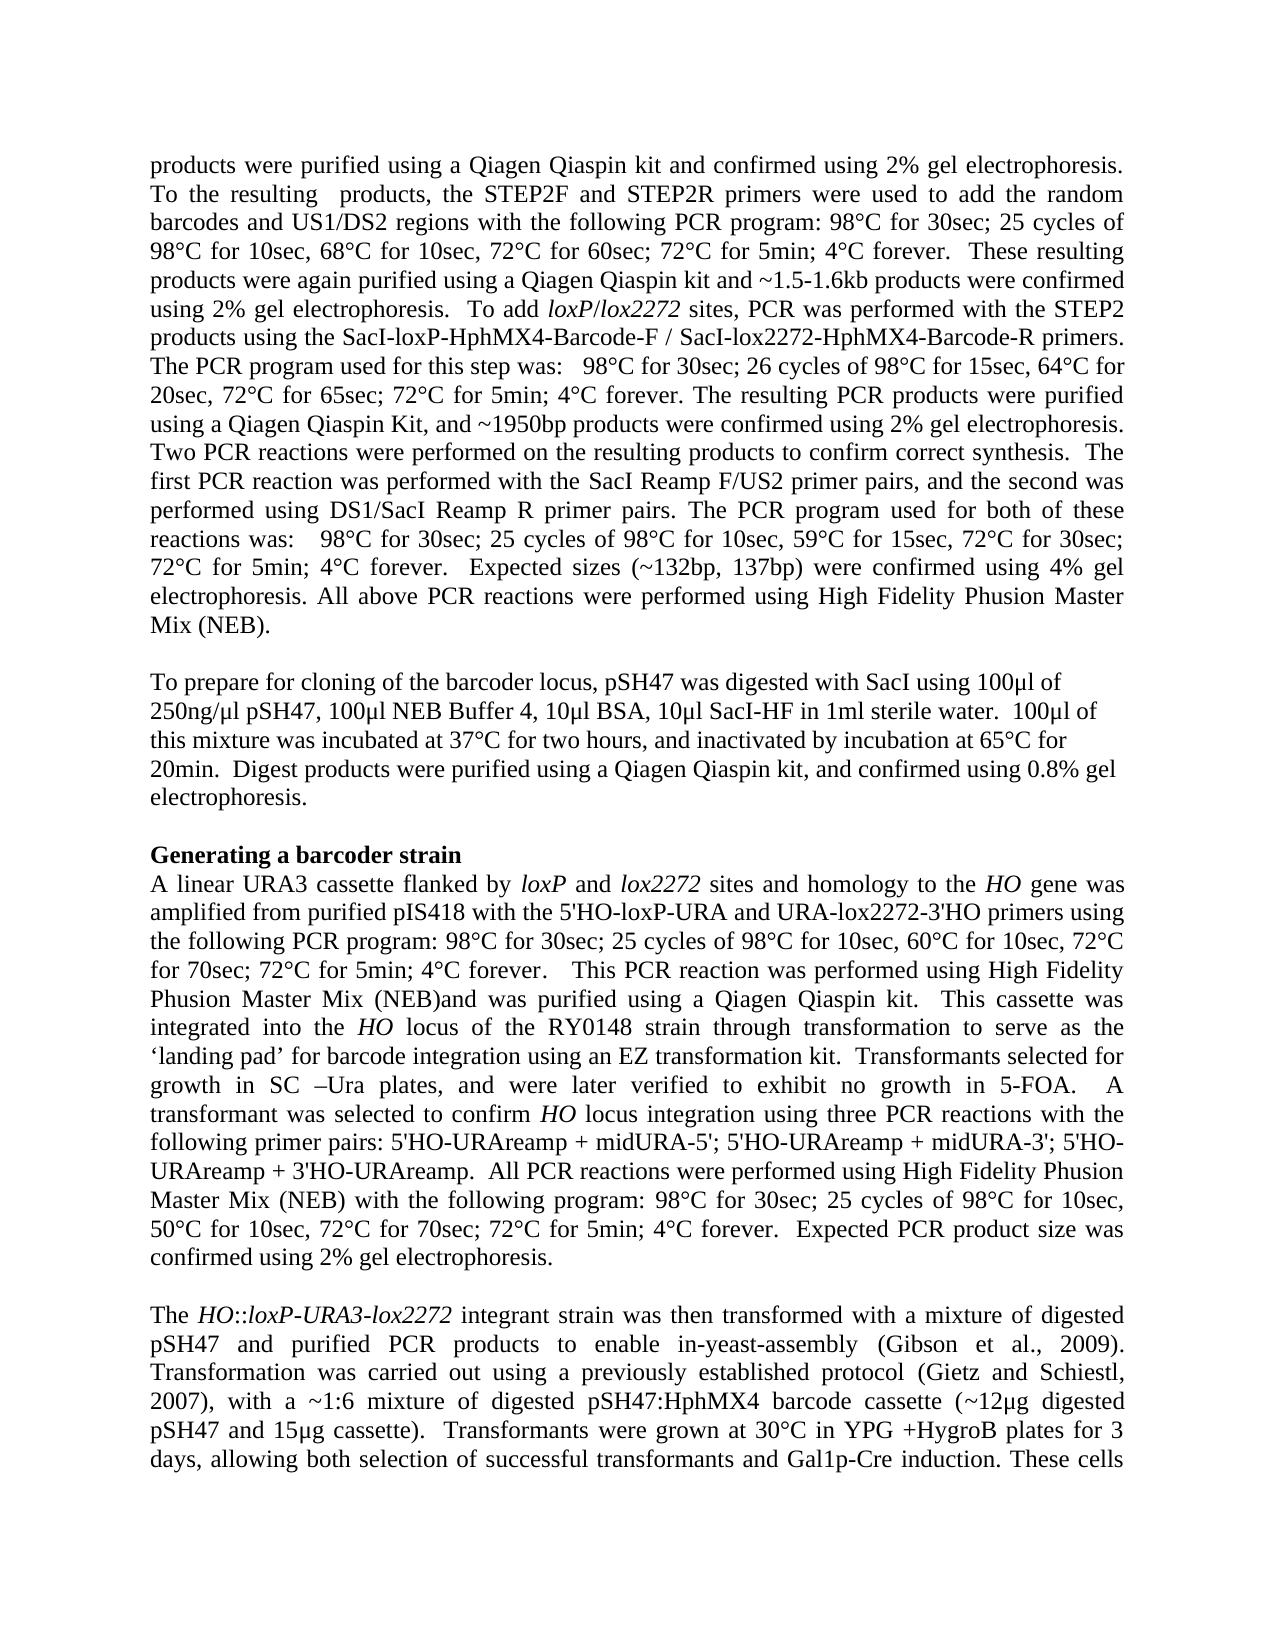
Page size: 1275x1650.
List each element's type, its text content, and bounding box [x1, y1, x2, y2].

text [150, 1300, 1125, 1472]
text A linear URA3 cassette flanked by loxP and lox2272 sites and homology to the HO gene was amplified from purified pIS418 with the 5'HO-loxP-URA and URA-lox2272-3'HO primers using the following PCR program: 98°C for 30sec; 25 cycles of 98°C for 10sec, 60°C for 10sec, 72°C for 70sec; 72°C for 5min; 4°C forever. This PCR reaction was performed using High Fidelity Phusion Master Mix (NEB)and was purified using a Qiagen Qiaspin kit. This cassette was integrated into the HO locus of the RY0148 strain through transformation to serve as the ‘landing pad’ for barcode integration using an EZ transformation kit. Transformants selected for growth in SC –Ura plates, and were later verified to exhibit no growth in 5-FOA. A transformant was selected to confirm HO locus integration using three PCR reactions with the following primer pairs: 5'HO-URAreamp + midURA-5'; 5'HO-URAreamp + midURA-3'; 5'HO-URAreamp + 3'HO-URAreamp. All PCR reactions were performed using High Fidelity Phusion Master Mix (NEB) with the following program: 98°C for 30sec; 25 cycles of 98°C for 10sec, 50°C for 10sec, 72°C for 70sec; 72°C for 5min; 4°C forever. Expected PCR product size was confirmed using 2% gel electrophoresis. [150, 869, 1125, 1271]
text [150, 150, 1125, 639]
text To prepare for cloning of the barcoder locus, pSH47 was digested with SacI using 100μl of 250ng/μl pSH47, 100μl NEB Buffer 4, 10μl BSA, 10μl SacI-HF in 1ml sterile water. 100μl of this mixture was incubated at 37°C for two hours, and inactivated by incubation at 65°C for 20min. Digest products were purified using a Qiagen Qiaspin kit, and confirmed using 0.8% gel electrophoresis. [150, 667, 1125, 811]
text Generating a barcoder strain [150, 840, 1125, 869]
